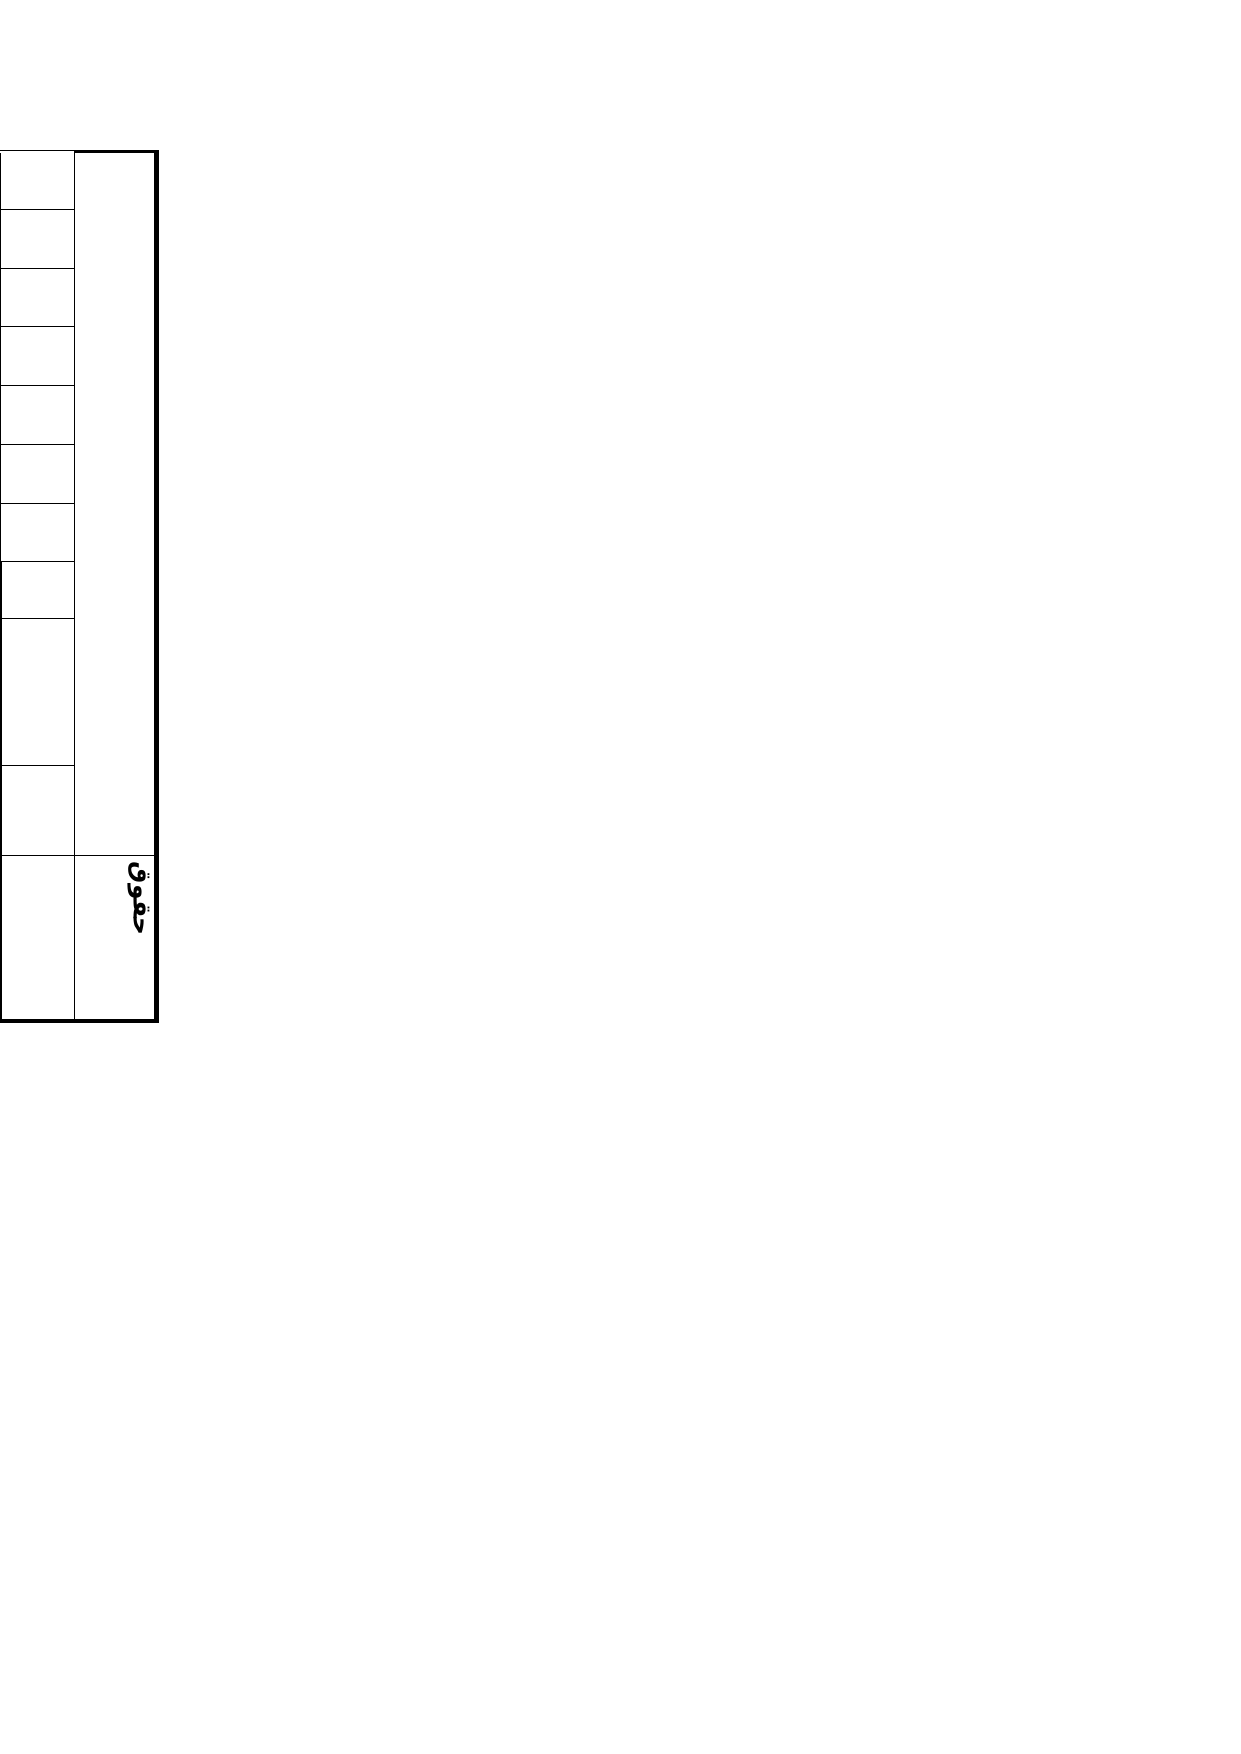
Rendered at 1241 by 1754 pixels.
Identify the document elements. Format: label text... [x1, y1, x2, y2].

table_cell حقوق درخواستی [75, 856, 154, 1018]
